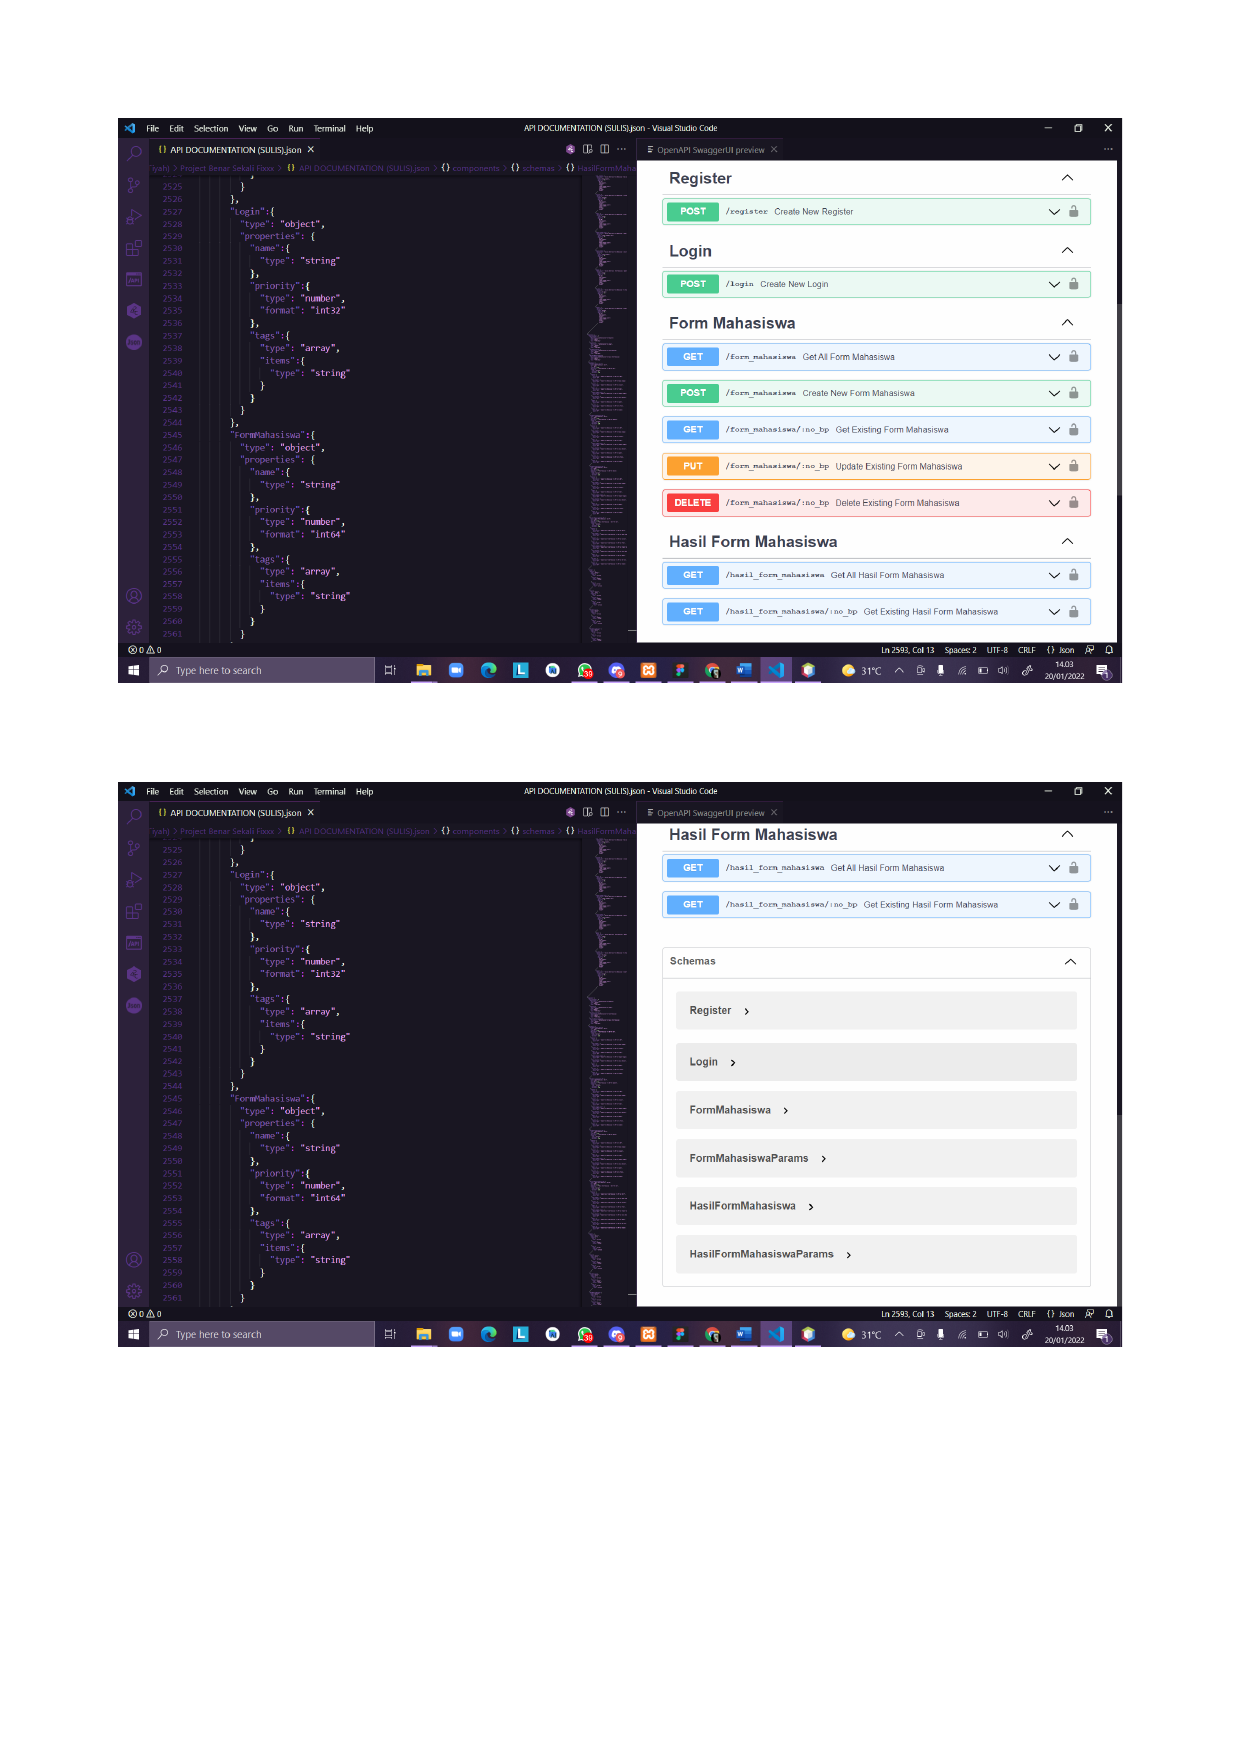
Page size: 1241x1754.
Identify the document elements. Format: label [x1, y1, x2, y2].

picture [118, 118, 1123, 683]
picture [118, 782, 1123, 1347]
